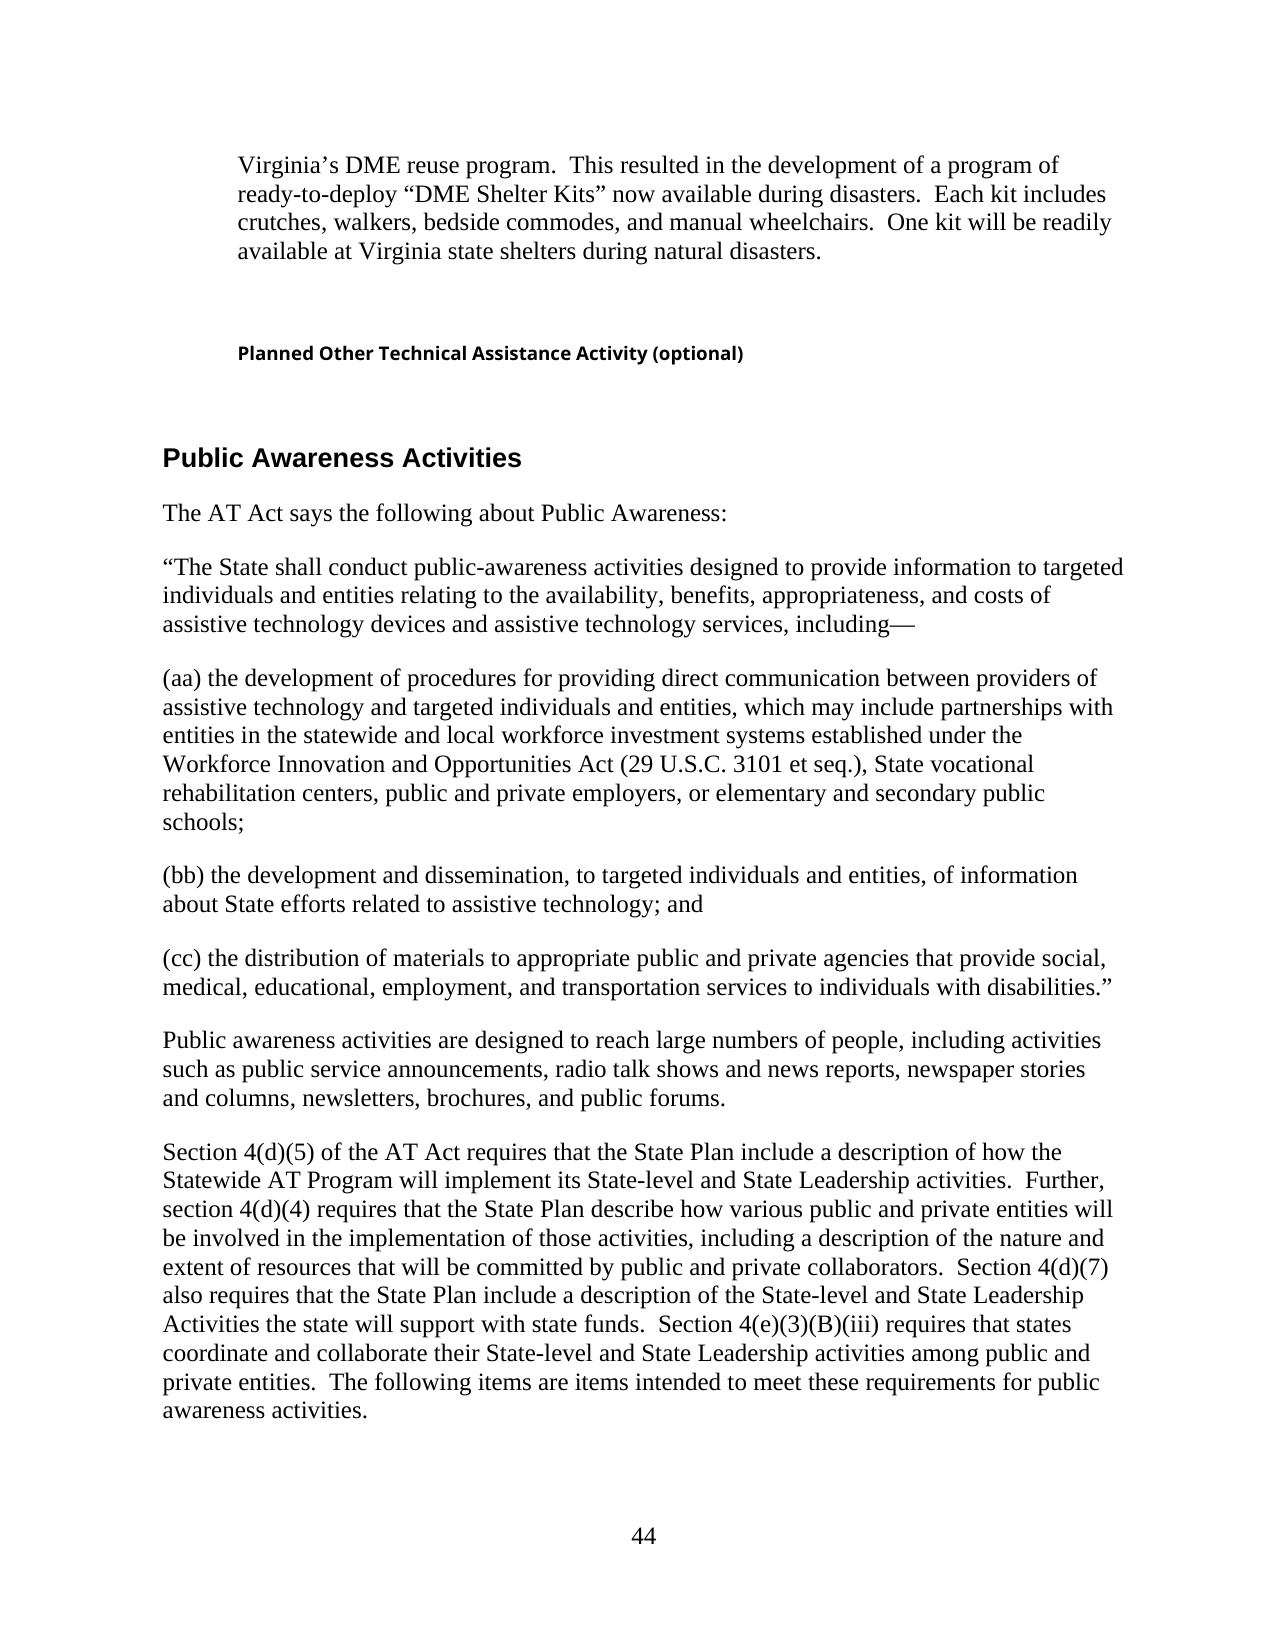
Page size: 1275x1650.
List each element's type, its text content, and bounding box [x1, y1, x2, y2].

text Public awareness activities are designed to reach large numbers of people, including activities such as public service announcements, radio talk shows and news reports, newspaper stories and columns, newsletters, brochures, and public forums. [162, 1025, 1125, 1112]
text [237, 150, 1125, 265]
text (cc) the distribution of materials to appropriate public and private agencies that provide social, medical, educational, employment, and transportation services to individuals with disabilities.” [162, 943, 1125, 1000]
text (aa) the development of procedures for providing direct communication between providers of assistive technology and targeted individuals and entities, which may include partnerships with entities in the statewide and local workforce investment systems established under the Workforce Innovation and Opportunities Act (29 U.S.C. 3101 et seq.), State vocational rehabilitation centers, public and private employers, or elementary and secondary public schools; [162, 663, 1125, 835]
text The AT Act says the following about Public Awareness: [162, 498, 1125, 527]
text “The State shall conduct public-awareness activities designed to provide information to targeted individuals and entities relating to the availability, benefits, appropriateness, and costs of assistive technology devices and assistive technology services, including— [162, 552, 1125, 638]
subtitle Public Awareness Activities [162, 442, 1125, 473]
text Planned Other Technical Assistance Activity (optional) [237, 341, 1125, 366]
text Section 4(d)(5) of the AT Act requires that the State Plan include a description of how the Statewide AT Program will implement its State-level and State Leadership activities. Further, section 4(d)(4) requires that the State Plan describe how various public and private entities will be involved in the implementation of those activities, including a description of the nature and extent of resources that will be committed by public and private collaborators. Section 4(d)(7) also requires that the State Plan include a description of the State-level and State Leadership Activities the state will support with state funds. Section 4(e)(3)(B)(iii) requires that states coordinate and collaborate their State-level and State Leadership activities among public and private entities. The following items are items intended to meet these requirements for public awareness activities. [162, 1137, 1125, 1424]
text (bb) the development and dissemination, to targeted individuals and entities, of information about State efforts related to assistive technology; and [162, 860, 1125, 918]
